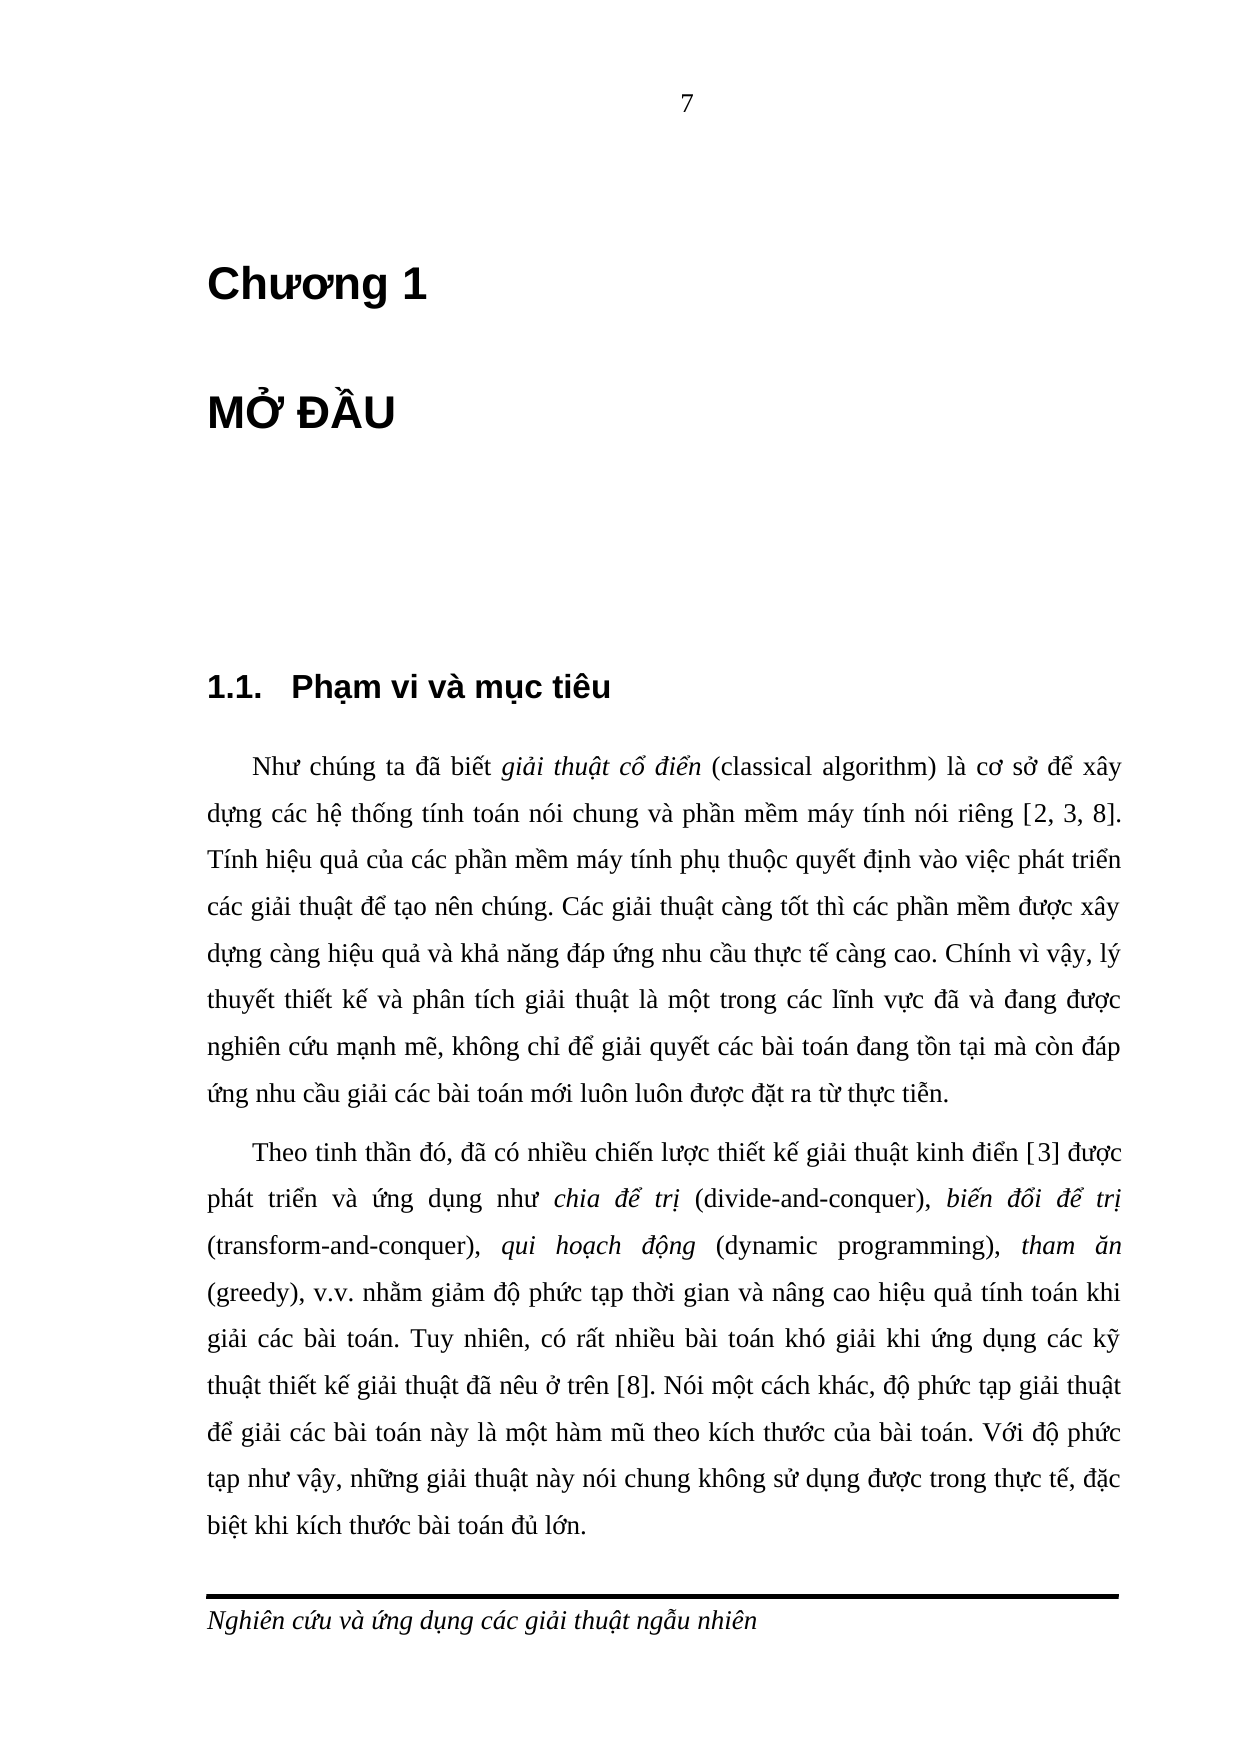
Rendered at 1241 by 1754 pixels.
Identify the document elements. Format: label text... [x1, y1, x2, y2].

text Như chúng ta đã biết giải thuật cổ điển (classical algorithm) là cơ sở để xây dựng các hệ thống tính toán nói chung và phần mềm máy tính nói riêng [2, 3, 8]. Tính hiệu quả của các phần mềm máy tính phụ thuộc quyết định vào việc phát triển các giải thuật để tạo nên chúng. Các giải thuật càng tốt thì các phần mềm được xây dựng càng hiệu quả và khả năng đáp ứng nhu cầu thực tế càng cao. Chính vì vậy, lý thuyết thiết kế và phân tích giải thuật là một trong các lĩnh vực đã và đang được nghiên cứu mạnh mẽ, không chỉ để giải quyết các bài toán đang tồn tại mà còn đáp ứng nhu cầu giải các bài toán mới luôn luôn được đặt ra từ thực tiễn. [207, 750, 1122, 1108]
text Theo tinh thần đó, đã có nhiều chiến lược thiết kế giải thuật kinh điển [3] được phát triển và ứng dụng như chia để trị (divide-and-conquer), biến đổi để trị (transform-and-conquer), qui hoạch động (dynamic programming), tham ăn (greedy), v.v. nhằm giảm độ phức tạp thời gian và nâng cao hiệu quả tính toán khi giải các bài toán. Tuy nhiên, có rất nhiều bài toán khó giải khi ứng dụng các kỹ thuật thiết kế giải thuật đã nêu ở trên [8]. Nói một cách khác, độ phức tạp giải thuật để giải các bài toán này là một hàm mũ theo kích thước của bài toán. Với độ phức tạp như vậy, những giải thuật này nói chung không sử dụng được trong thực tế, đặc biệt khi kích thước bài toán đủ lớn. [207, 1136, 1122, 1540]
subtitle Phạm vi và mục tiêu [207, 667, 1122, 706]
text MỞ ĐẦU [207, 386, 1122, 438]
text Chương 1 [207, 257, 1122, 309]
